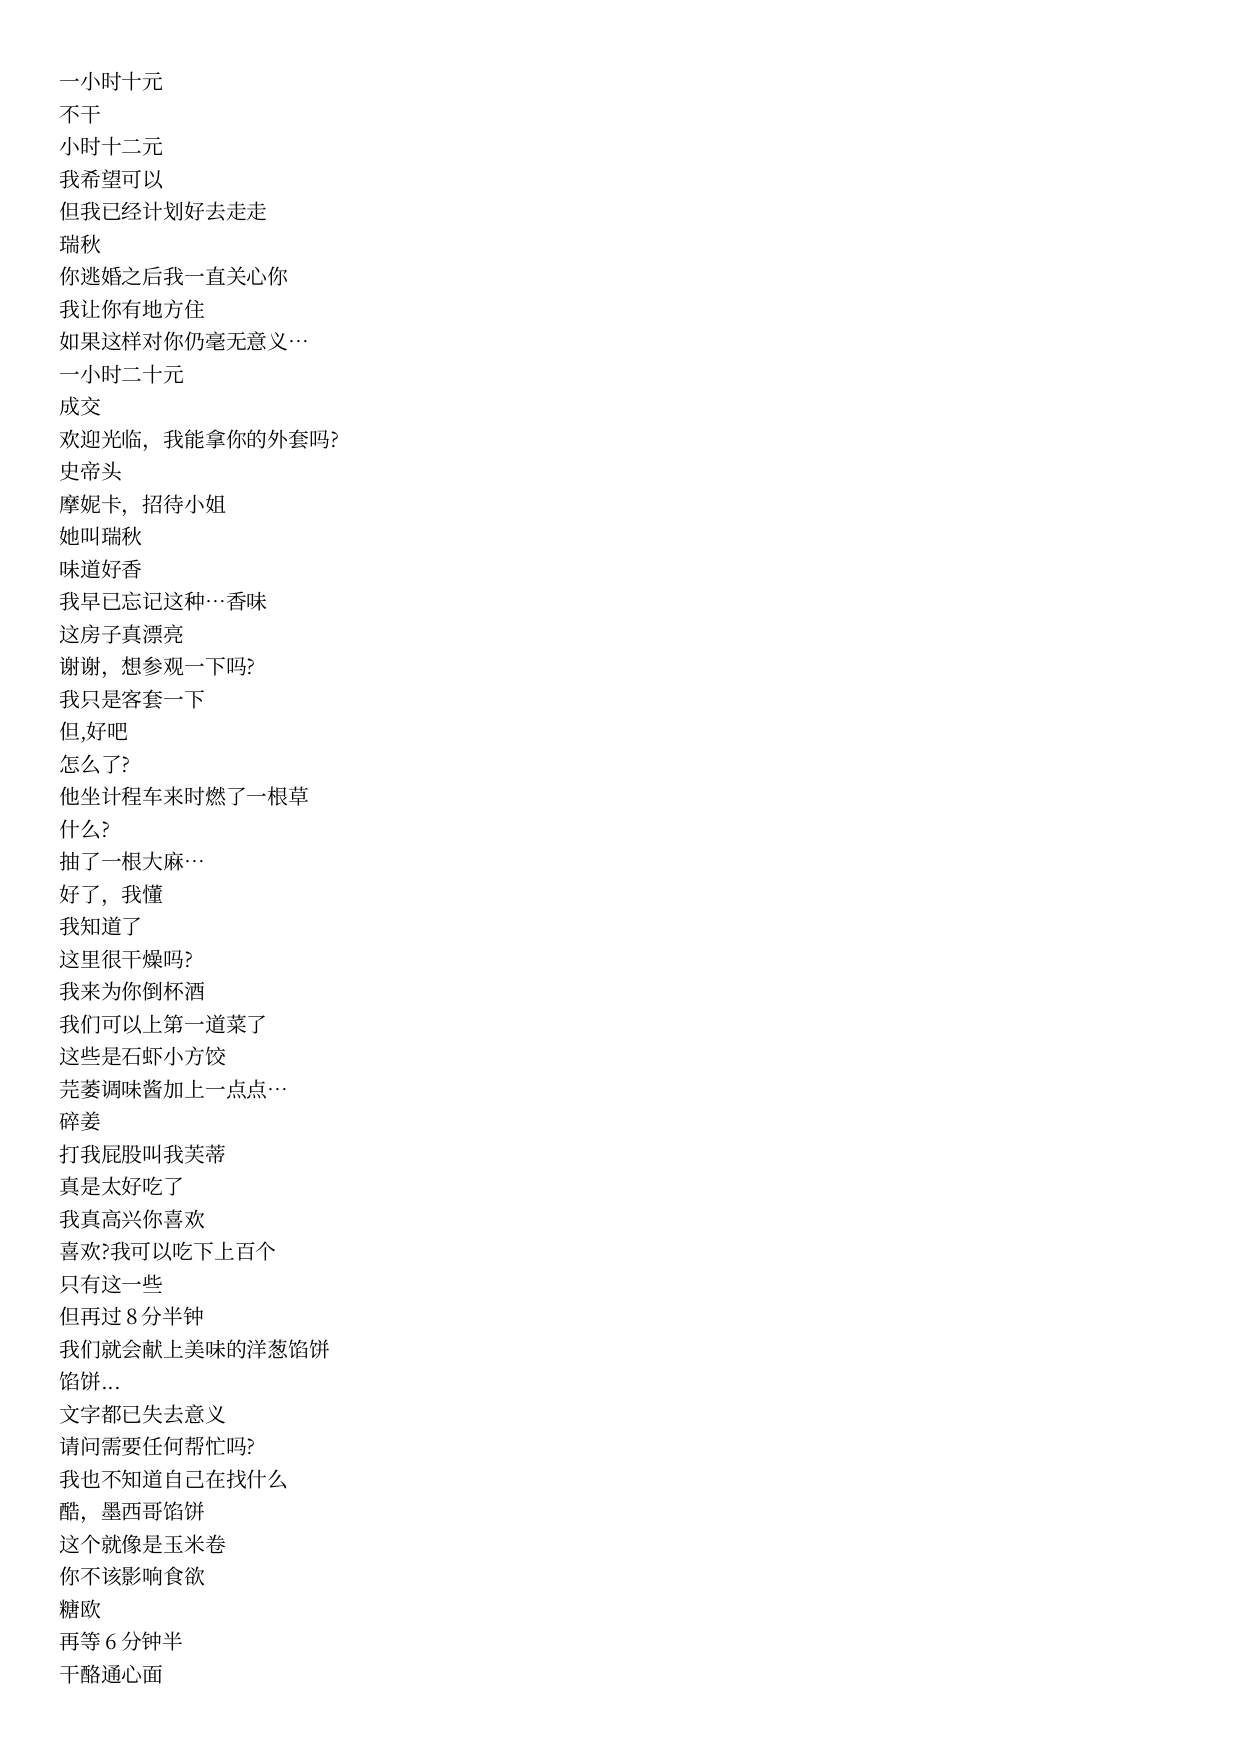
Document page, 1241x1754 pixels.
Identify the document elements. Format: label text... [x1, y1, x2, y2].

text 怎么了? [59, 747, 1181, 779]
text 我让你有地方住 [59, 292, 1181, 324]
text 他坐计程车来时燃了一根草 [59, 779, 1181, 812]
text 不干 [59, 97, 1181, 129]
text 小时十二元 [59, 129, 1181, 162]
text 瑞秋 [59, 227, 1181, 259]
text 这里很干燥吗? [59, 942, 1181, 974]
text 我来为你倒杯酒 [59, 974, 1181, 1007]
text 碎姜 [59, 1104, 1181, 1137]
text 我们可以上第一道菜了 [59, 1007, 1181, 1039]
text 欢迎光临，我能拿你的外套吗? [59, 422, 1181, 454]
text 但再过8分半钟 [59, 1299, 1181, 1332]
text 馅饼... [59, 1364, 1181, 1397]
text 什么? [59, 812, 1181, 844]
text 打我屁股叫我芙蒂 [59, 1137, 1181, 1169]
text 抽了一根大麻… [59, 844, 1181, 877]
text 我也不知道自己在找什么 [59, 1462, 1181, 1494]
text 你不该影响食欲 [59, 1559, 1181, 1592]
text 但,好吧 [59, 714, 1181, 747]
text 她叫瑞秋 [59, 519, 1181, 552]
text 你逃婚之后我一直关心你 [59, 259, 1181, 292]
text 真是太好吃了 [59, 1169, 1181, 1202]
text 谢谢，想参观一下吗? [59, 649, 1181, 682]
text 味道好香 [59, 552, 1181, 584]
text 好了，我懂 [59, 877, 1181, 909]
text 但我已经计划好去走走 [59, 194, 1181, 227]
text 一小时二十元 [59, 357, 1181, 389]
text 干酪通心面 [59, 1657, 1181, 1689]
text 我早已忘记这种…香味 [59, 584, 1181, 617]
text 我希望可以 [59, 162, 1181, 194]
text 如果这样对你仍毫无意义… [59, 324, 1181, 357]
text 我真高兴你喜欢 [59, 1202, 1181, 1234]
text 我只是客套一下 [59, 682, 1181, 714]
text 糖欧 [59, 1592, 1181, 1624]
text 我们就会献上美味的洋葱馅饼 [59, 1332, 1181, 1364]
text 我知道了 [59, 909, 1181, 942]
text 再等6分钟半 [59, 1624, 1181, 1657]
text 请问需要任何帮忙吗? [59, 1429, 1181, 1462]
text 摩妮卡，招待小姐 [59, 487, 1181, 519]
text 酷，墨西哥馅饼 [59, 1494, 1181, 1527]
text 这个就像是玉米卷 [59, 1527, 1181, 1559]
text 史帝头 [59, 454, 1181, 487]
text 一小时十元 [59, 64, 1181, 97]
text 喜欢?我可以吃下上百个 [59, 1234, 1181, 1267]
text 只有这一些 [59, 1267, 1181, 1299]
text 文字都已失去意义 [59, 1397, 1181, 1429]
text 这些是石虾小方饺 [59, 1039, 1181, 1072]
text 这房子真漂亮 [59, 617, 1181, 649]
text 成交 [59, 389, 1181, 422]
text 芫萎调味酱加上一点点… [59, 1072, 1181, 1104]
